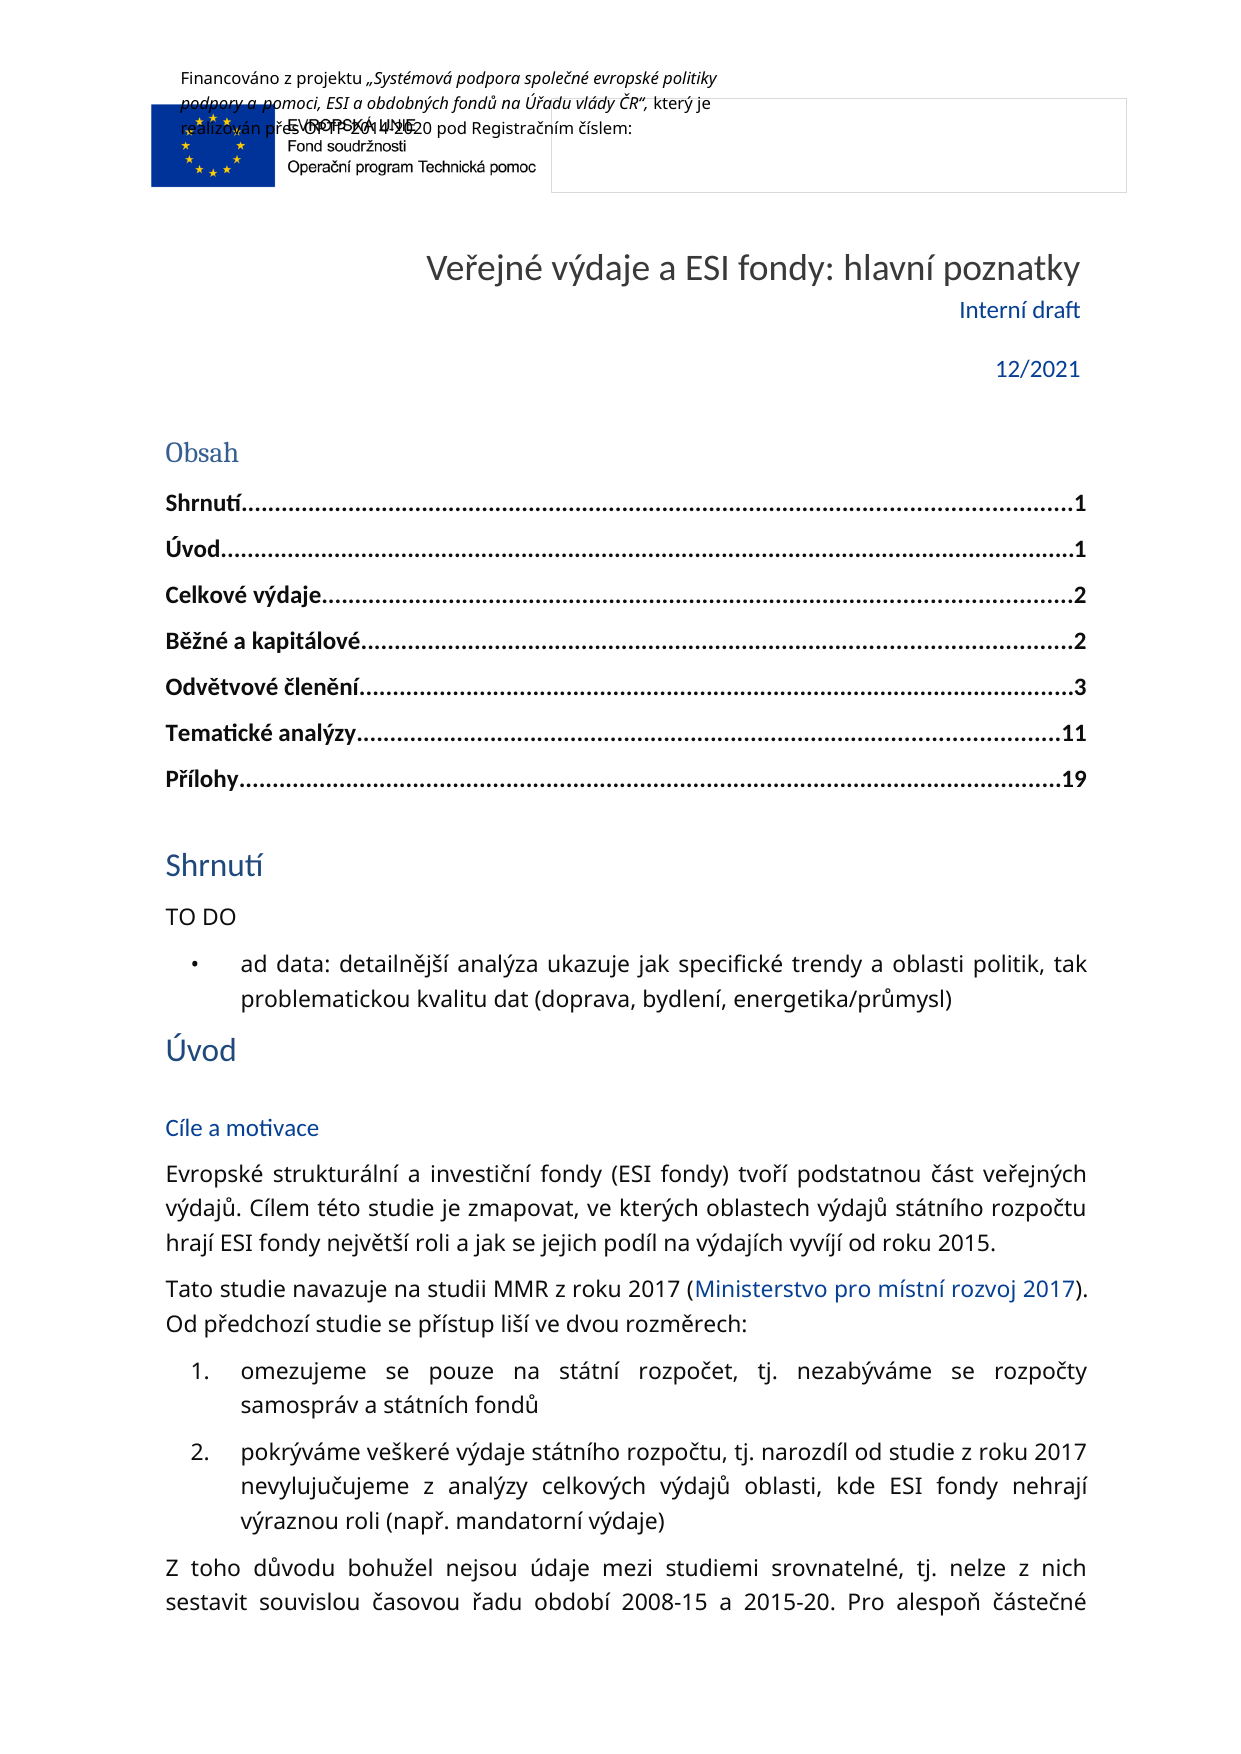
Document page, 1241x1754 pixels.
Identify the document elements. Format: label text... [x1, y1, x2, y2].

text Tato studie navazuje na studii MMR z roku 2017 (Ministerstvo pro místní rozvoj 2017). Od předchozí studie se přístup liší ve dvou rozměrech: [165, 1273, 1088, 1339]
text TO DO [165, 901, 1088, 932]
text Evropské strukturální a investiční fondy (ESI fondy) tvoří podstatnou část veřejných výdajů. Cílem této studie je zmapovat, ve kterých oblastech výdajů státního rozpočtu hrají ESI fondy největší roli a jak se jejich podíl na výdajích vyvíjí od roku 2015. [165, 1158, 1088, 1258]
subtitle Shrnutí [165, 844, 1081, 885]
subtitle Cíle a motivace [165, 1112, 1088, 1142]
title Veřejné výdaje a ESI fondy: hlavní poznatky [165, 244, 1081, 289]
picture [147, 101, 551, 192]
text 12/2021 [165, 353, 1080, 383]
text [165, 1551, 1088, 1617]
picture [527, 101, 533, 108]
list omezujeme se pouze na státní rozpočet, tj. nezabýváme se rozpočty samospráv a státních fondů [190, 1354, 1088, 1420]
subtitle Úvod [165, 1029, 1081, 1070]
subtitle Interní draft [165, 294, 1081, 325]
list pokrýváme veškeré výdaje státního rozpočtu, tj. narozdíl od studie z roku 2017 nevylujučujeme z analýzy celkových výdajů oblasti, kde ESI fondy nehrají výraznou roli (např. mandatorní výdaje) [190, 1436, 1088, 1536]
list ad data: detailnější analýza ukazuje jak specifické trendy a oblasti politik, tak problematickou kvalitu dat (doprava, bydlení, energetika/průmysl) [190, 948, 1088, 1014]
